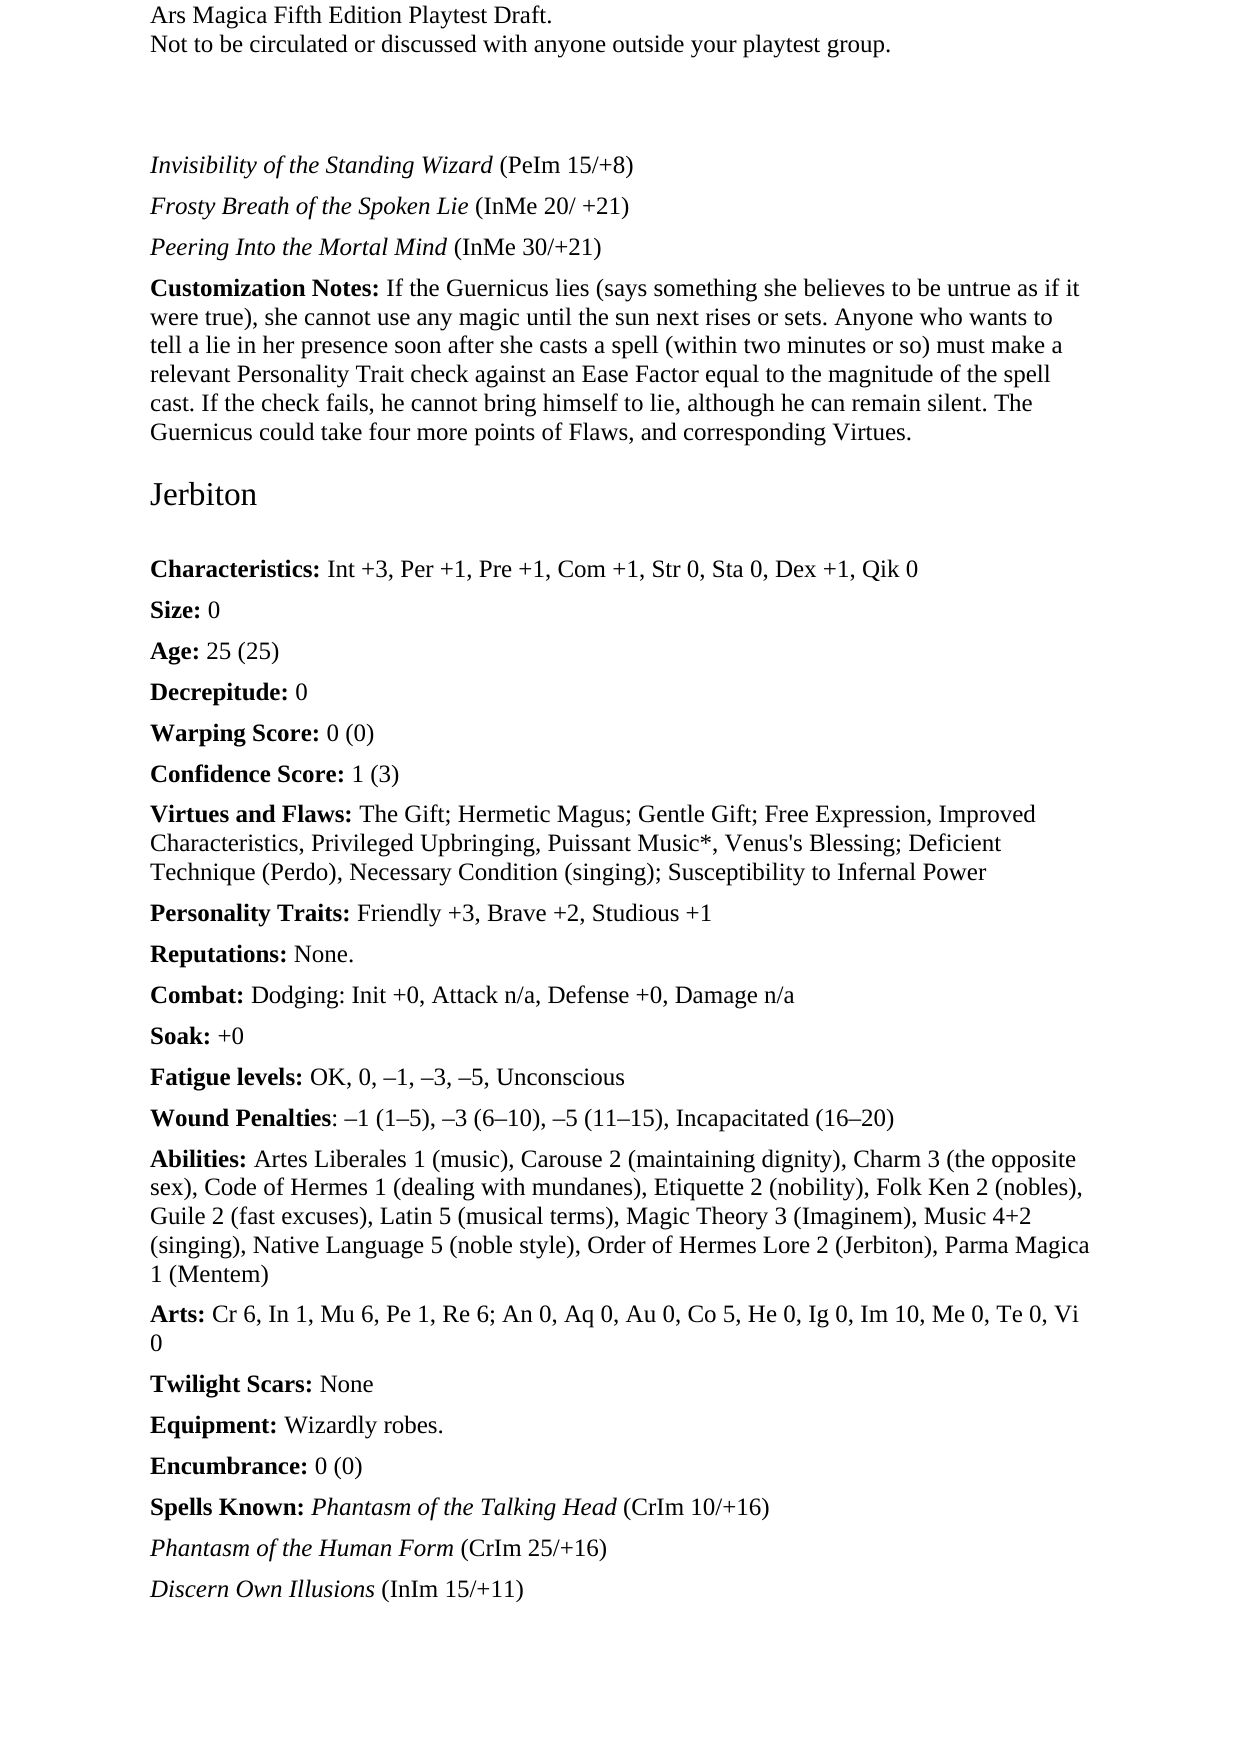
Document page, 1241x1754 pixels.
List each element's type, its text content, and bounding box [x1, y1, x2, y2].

text Age: 25 (25) [150, 636, 1090, 664]
text Customization Notes: If the Guernicus lies (says something she believes to be untrue as if it were true), she cannot use any magic until the sun next rises or sets. Anyone who wants to tell a lie in her presence soon after she casts a spell (within two minutes or so) must make a relevant Personality Trait check against an Ease Factor equal to the magnitude of the spell cast. If the check fails, he cannot bring himself to lie, although he can remain silent. The Guernicus could take four more points of Flaws, and corresponding Virtues. [150, 273, 1090, 445]
text Phantasm of the Human Form (CrIm 25/+16) [150, 1533, 1090, 1562]
text Encumbrance: 0 (0) [150, 1451, 1090, 1480]
text Reputations: None. [150, 939, 1090, 968]
text Frosty Breath of the Spoken Lie (InMe 20/ +21) [150, 191, 1090, 220]
text Invisibility of the Standing Wizard (PeIm 15/+8) [150, 150, 1090, 179]
text Wound Penalties: –1 (1–5), –3 (6–10), –5 (11–15), Incapacitated (16–20) [150, 1103, 1090, 1131]
text Decrepitude: 0 [150, 677, 1090, 706]
text Size: 0 [150, 595, 1090, 624]
text Virtues and Flaws: The Gift; Hermetic Magus; Gentle Gift; Free Expression, Improved Characteristics, Privileged Upbringing, Puissant Music*, Venus's Blessing; Deficient Technique (Perdo), Necessary Condition (singing); Susceptibility to Infernal Power [150, 799, 1090, 886]
text Discern Own Illusions (InIm 15/+11) [150, 1574, 1090, 1603]
text Jerbiton [150, 474, 1090, 513]
text Arts: Cr 6, In 1, Mu 6, Pe 1, Re 6; An 0, Aq 0, Au 0, Co 5, He 0, Ig 0, Im 10, Me 0, Te 0, Vi 0 [150, 1299, 1090, 1357]
text Equipment: Wizardly robes. [150, 1410, 1090, 1439]
text Fatigue levels: OK, 0, –1, –3, –5, Unconscious [150, 1062, 1090, 1091]
text Spells Known: Phantasm of the Talking Head (CrIm 10/+16) [150, 1492, 1090, 1521]
text Abilities: Artes Liberales 1 (music), Carouse 2 (maintaining dignity), Charm 3 (the opposite sex), Code of Hermes 1 (dealing with mundanes), Etiquette 2 (nobility), Folk Ken 2 (nobles), Guile 2 (fast excuses), Latin 5 (musical terms), Magic Theory 3 (Imaginem), Music 4+2 (singing), Native Language 5 (noble style), Order of Hermes Lore 2 (Jerbiton), Parma Magica 1 (Mentem) [150, 1144, 1090, 1287]
text Personality Traits: Friendly +3, Brave +2, Studious +1 [150, 898, 1090, 927]
text Combat: Dodging: Init +0, Attack n/a, Defense +0, Damage n/a [150, 980, 1090, 1009]
text Twilight Scars: None [150, 1369, 1090, 1398]
text Confidence Score: 1 (3) [150, 759, 1090, 787]
text Warping Score: 0 (0) [150, 718, 1090, 746]
text Soak: +0 [150, 1021, 1090, 1049]
text Characteristics: Int +3, Per +1, Pre +1, Com +1, Str 0, Sta 0, Dex +1, Qik 0 [150, 554, 1090, 583]
text Peering Into the Mortal Mind (InMe 30/+21) [150, 232, 1090, 261]
